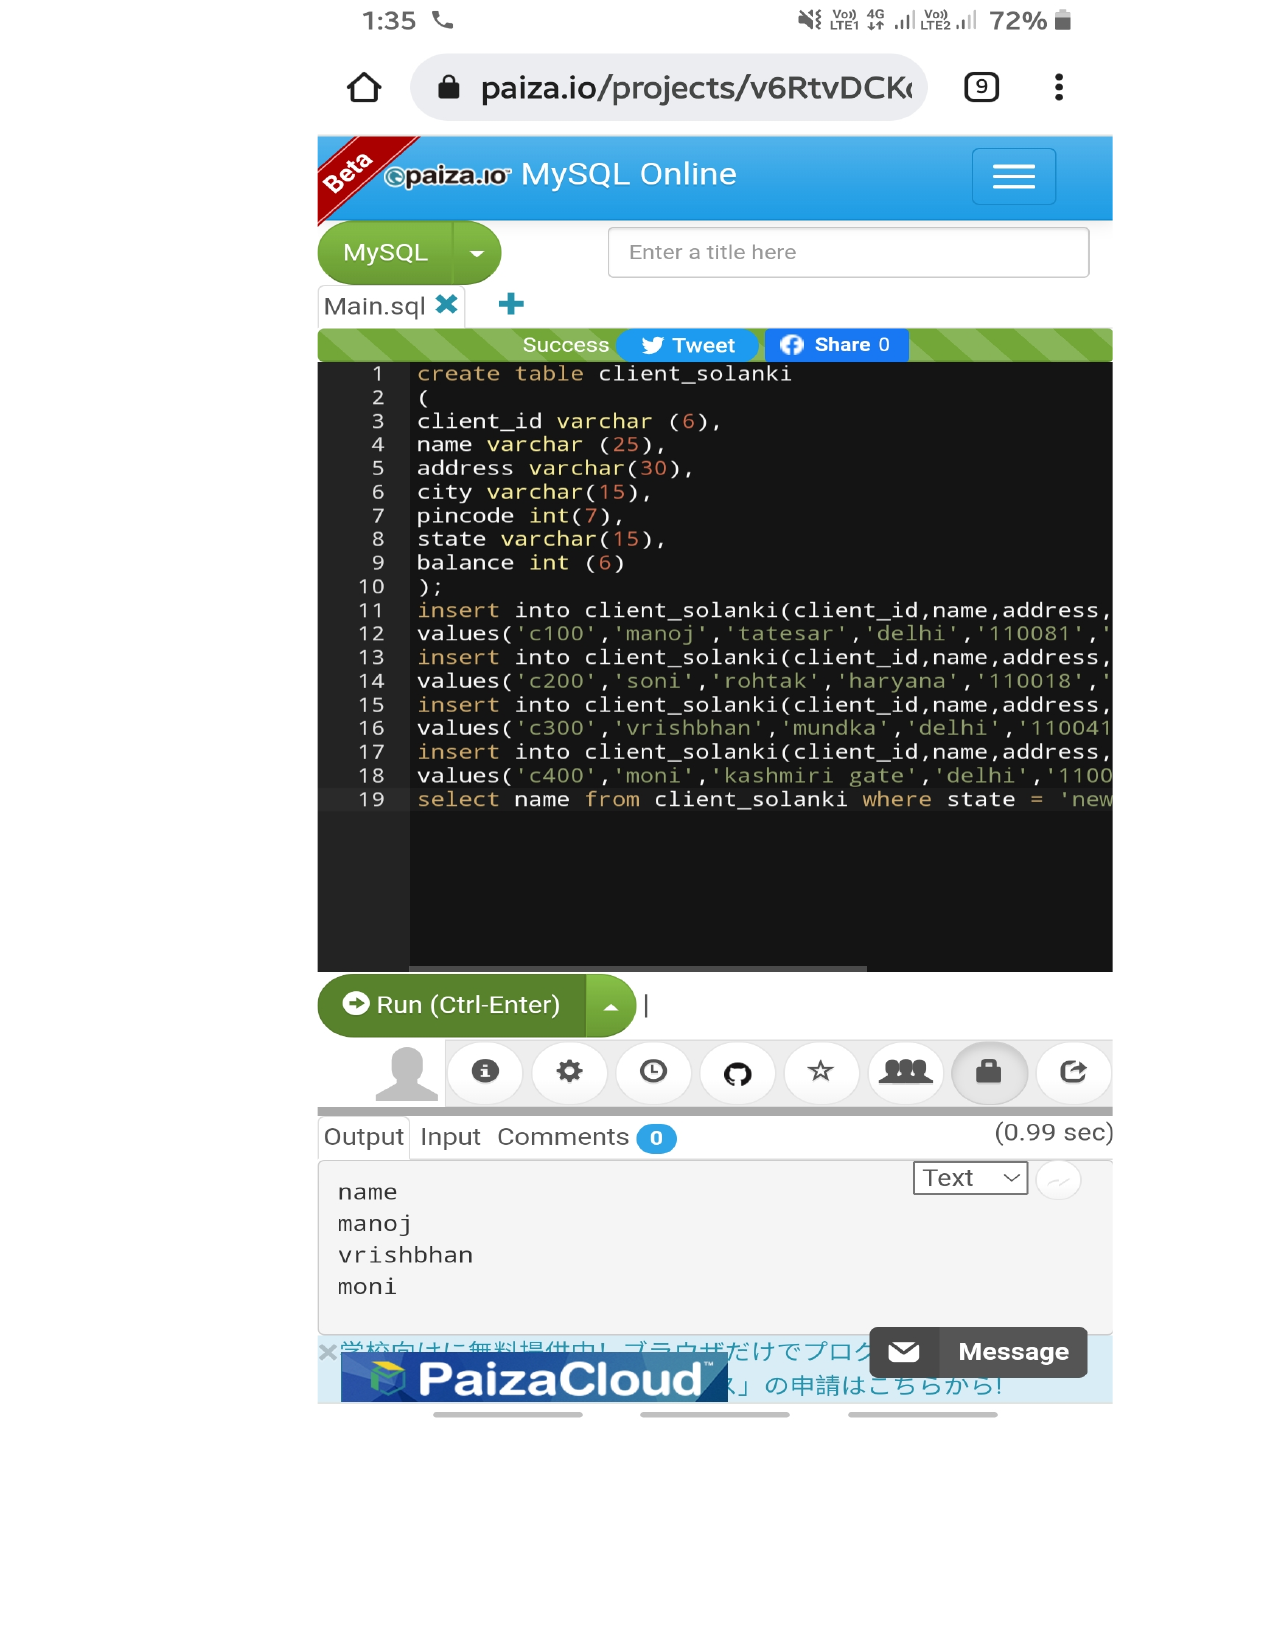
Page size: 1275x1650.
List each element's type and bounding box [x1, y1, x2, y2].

picture [317, 0, 1113, 1427]
